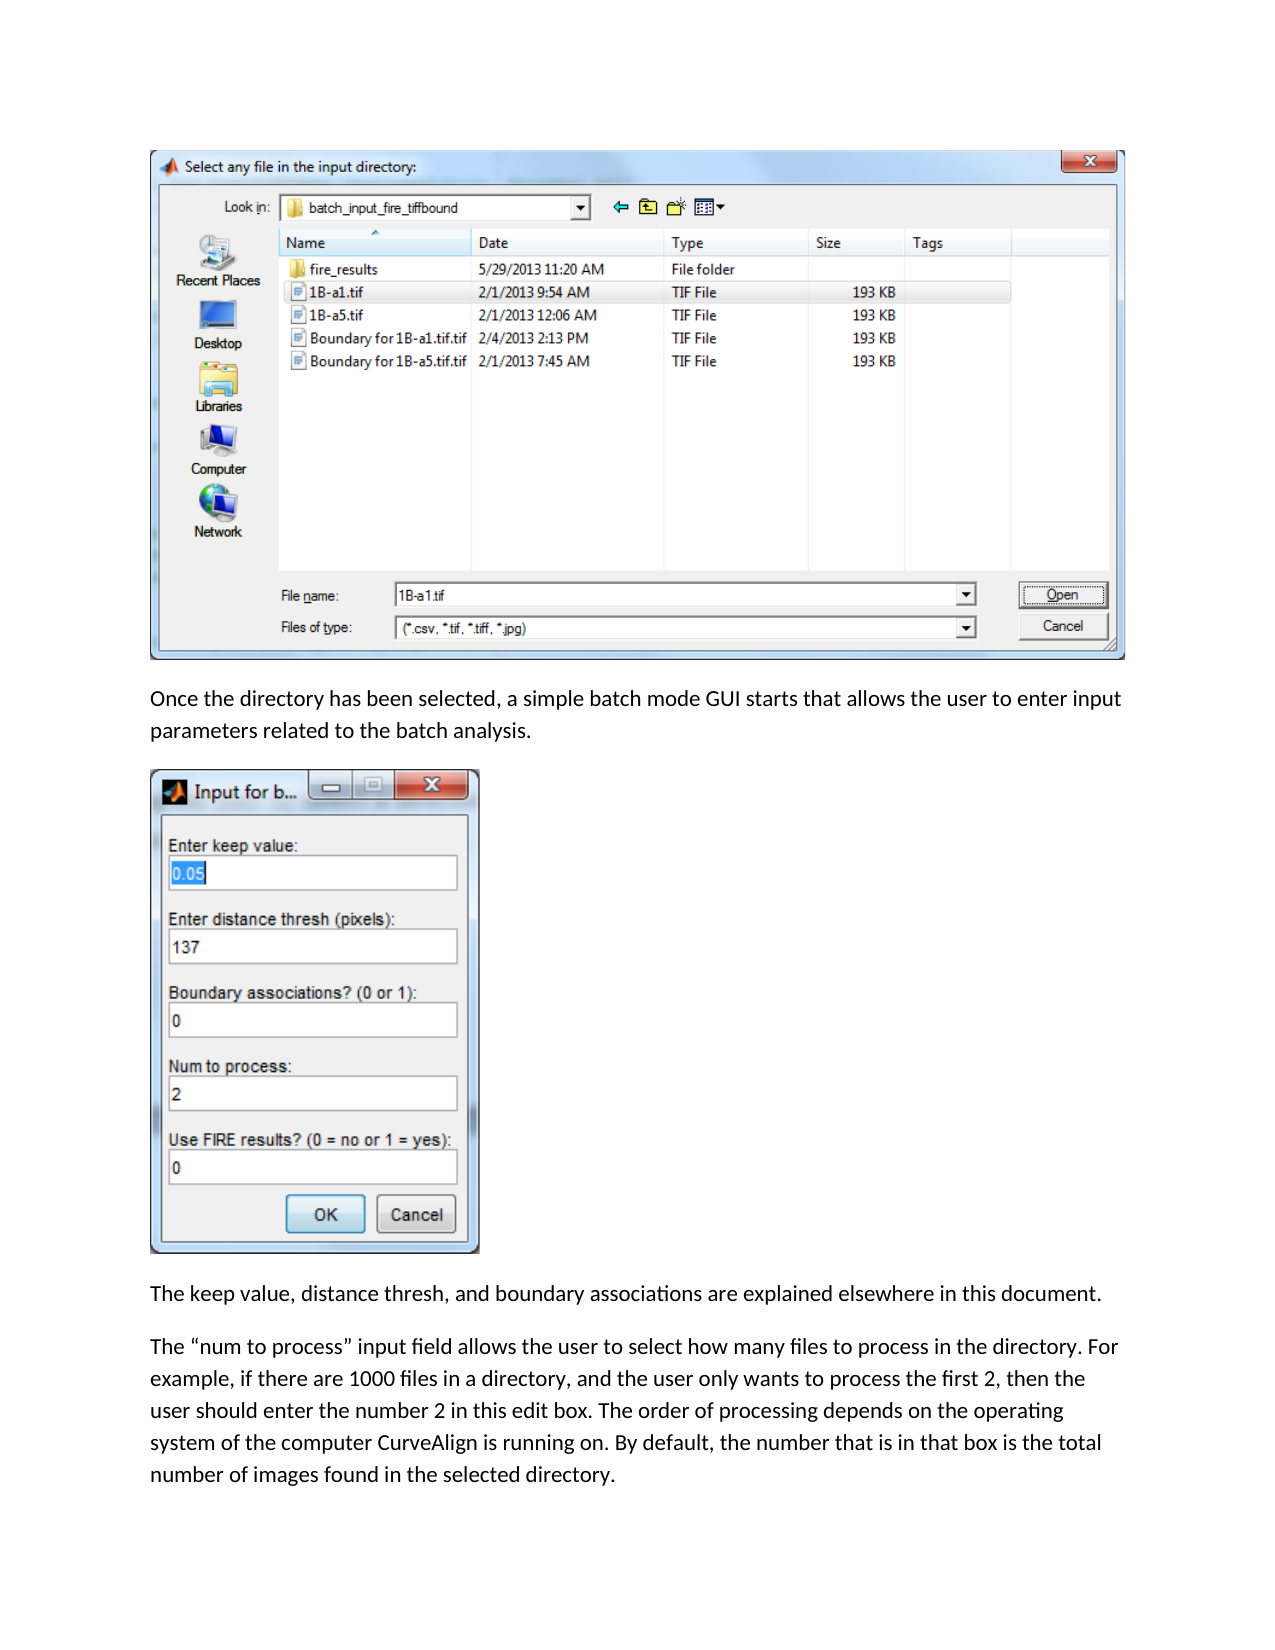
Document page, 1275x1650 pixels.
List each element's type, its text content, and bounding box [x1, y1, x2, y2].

text Once the directory has been selected, a simple batch mode GUI starts that allows the user to enter input parameters related to the batch analysis. [150, 684, 1125, 744]
text The keep value, distance thresh, and boundary associations are explained elsewhere in this document. [150, 1279, 1125, 1307]
text The “num to process” input field allows the user to select how many files to process in the directory. For example, if there are 1000 files in a directory, and the user only wants to process the first 2, then the user should enter the number 2 in this edit box. The order of processing depends on the operating system of the computer CurveAlign is running on. By default, the number that is in that box is the total number of images found in the selected directory. [150, 1332, 1125, 1488]
picture [150, 150, 1125, 660]
picture [150, 769, 480, 1254]
